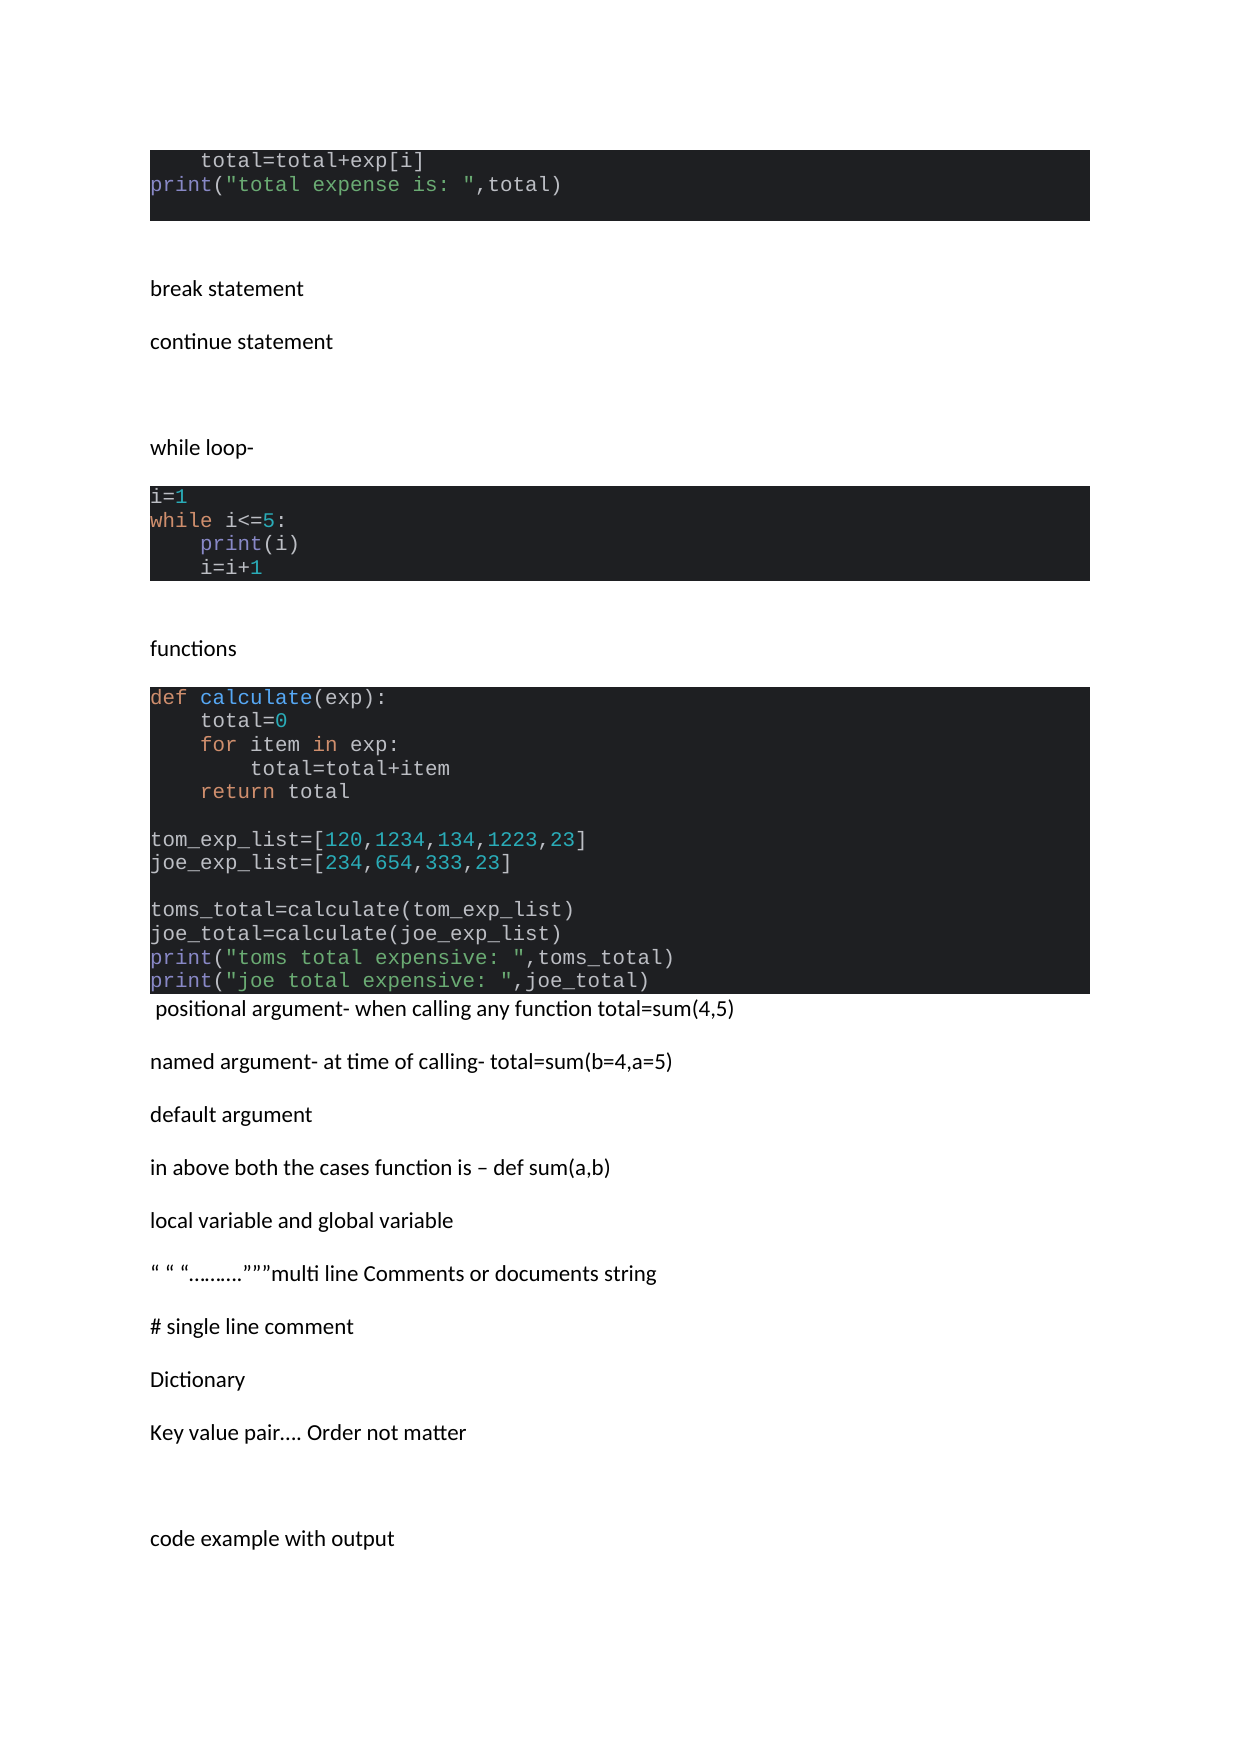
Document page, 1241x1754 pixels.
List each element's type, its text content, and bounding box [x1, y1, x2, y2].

text named argument- at time of calling- total=sum(b=4,a=5) [150, 1047, 1090, 1075]
text local variable and global variable [150, 1206, 1090, 1234]
text Dictionary [150, 1365, 1090, 1393]
text functions [150, 634, 1090, 662]
text i=1 while i<=5: print(i) i=i+1 [150, 486, 1090, 581]
text while loop- [150, 433, 1090, 461]
text Key value pair…. Order not matter [150, 1418, 1090, 1446]
text # single line comment [150, 1312, 1090, 1340]
text default argument [150, 1100, 1090, 1128]
text code example with output [150, 1524, 1090, 1552]
text positional argument- when calling any function total=sum(4,5) [150, 994, 1090, 1022]
text continue statement [150, 327, 1090, 355]
text “ “ “……….”””multi line Comments or documents string [150, 1259, 1090, 1287]
text in above both the cases function is – def sum(a,b) [150, 1153, 1090, 1181]
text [150, 150, 1090, 197]
text def calculate(exp): total=0 for item in exp: total=total+item return total tom_exp_list=[120,1234,134,1223,23] joe_exp_list=[234,654,333,23] toms_total=calculate(tom_exp_list) joe_total=calculate(joe_exp_list) print("toms total expensive: ",toms_total) print("joe total expensive: ",joe_total) [150, 687, 1090, 994]
text break statement [150, 274, 1090, 302]
